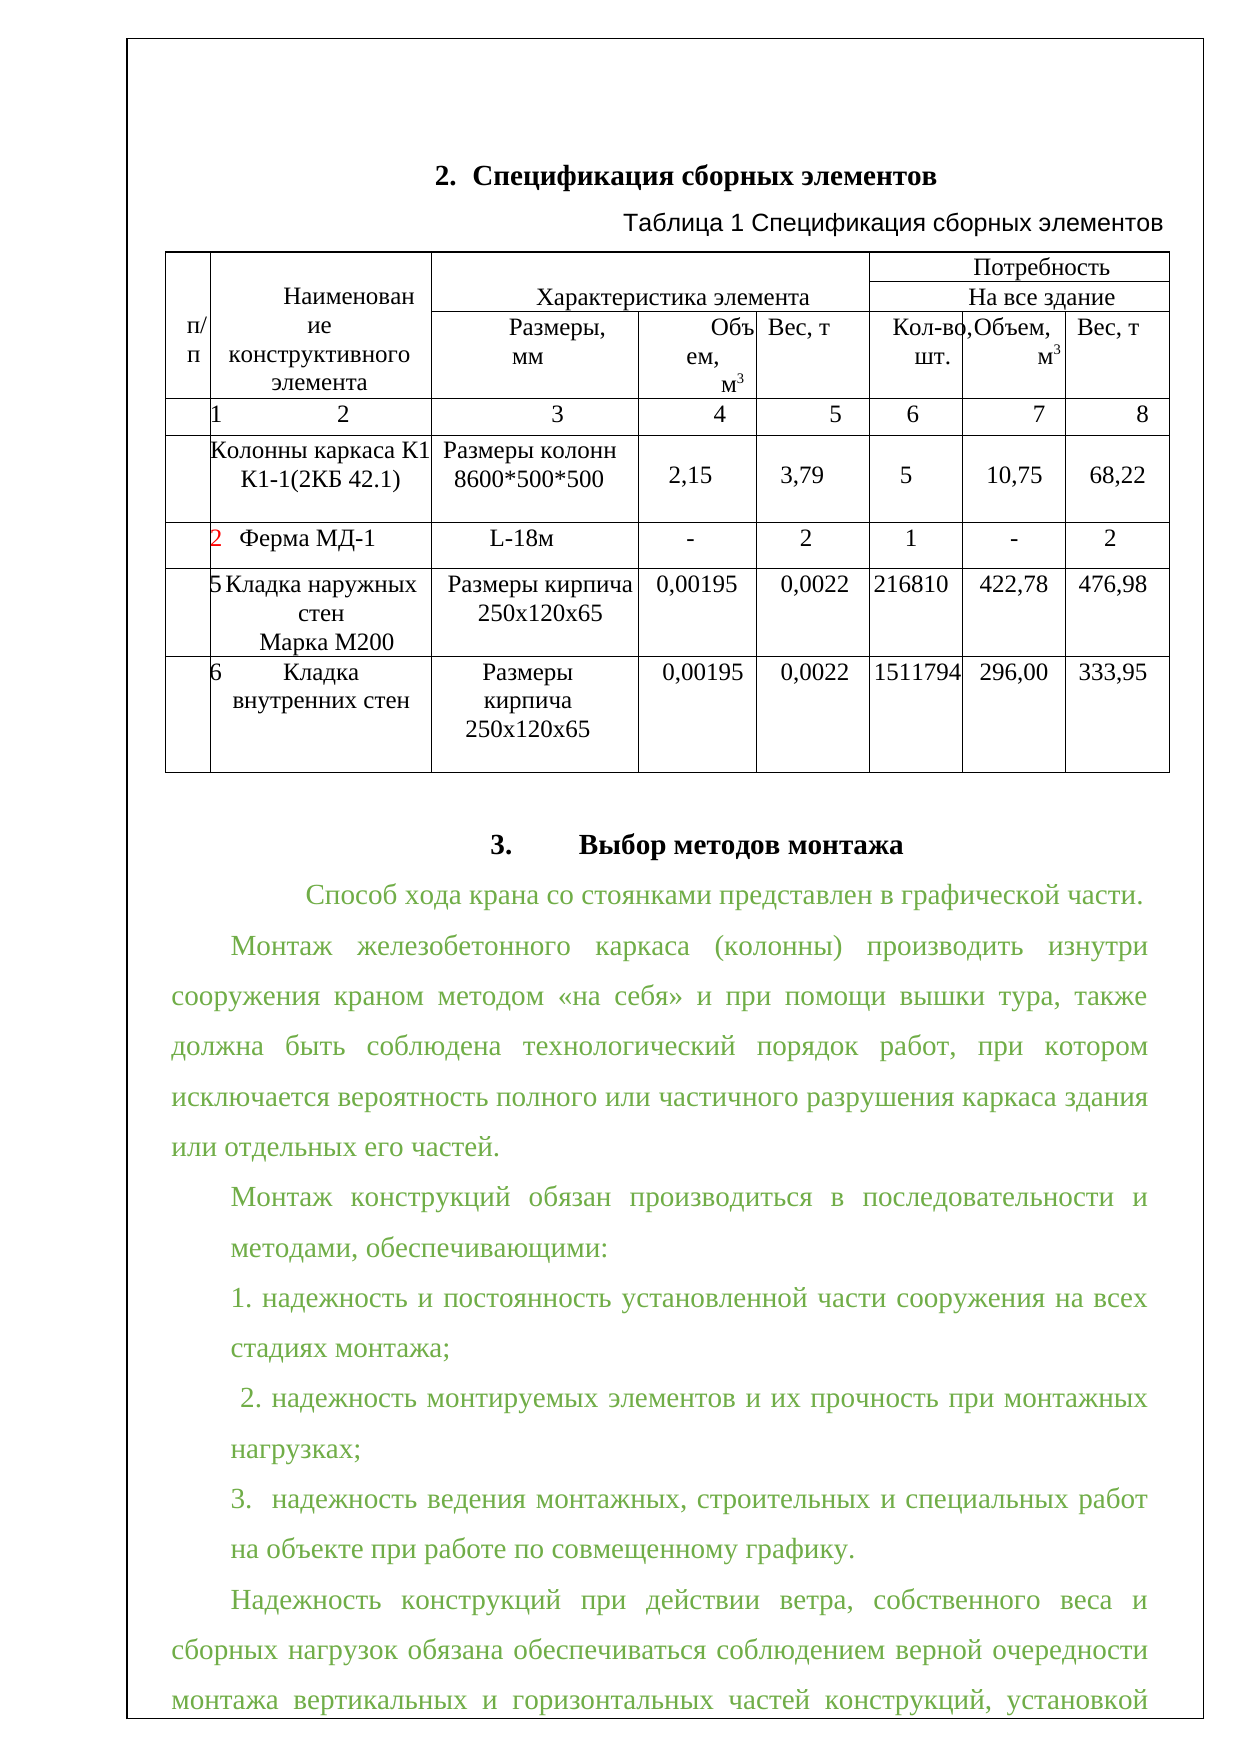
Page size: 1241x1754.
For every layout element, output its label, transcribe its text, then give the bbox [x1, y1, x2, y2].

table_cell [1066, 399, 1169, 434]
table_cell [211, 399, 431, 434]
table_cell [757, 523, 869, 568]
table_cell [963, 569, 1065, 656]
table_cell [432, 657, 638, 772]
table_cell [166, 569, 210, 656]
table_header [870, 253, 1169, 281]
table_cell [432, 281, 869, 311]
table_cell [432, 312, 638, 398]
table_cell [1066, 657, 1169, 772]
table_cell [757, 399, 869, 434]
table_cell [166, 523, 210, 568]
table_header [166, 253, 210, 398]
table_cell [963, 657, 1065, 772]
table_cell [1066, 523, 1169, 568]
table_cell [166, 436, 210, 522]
text Монтаж конструкций обязан производиться в последовательности и методами, обеспечивающими: [230, 1179, 1149, 1263]
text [171, 1582, 1149, 1716]
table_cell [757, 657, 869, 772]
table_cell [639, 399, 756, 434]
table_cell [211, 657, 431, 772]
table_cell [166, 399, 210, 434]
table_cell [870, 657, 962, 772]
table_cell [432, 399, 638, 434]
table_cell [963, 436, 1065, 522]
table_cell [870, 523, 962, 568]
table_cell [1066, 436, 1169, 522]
text 3. надежность ведения монтажных, строительных и специальных работ на объекте при работе по совмещенному графику. [230, 1481, 1149, 1565]
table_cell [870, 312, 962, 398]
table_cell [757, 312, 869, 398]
list Монтаж железобетонного каркаса (колонны) производить изнутри сооружения краном методом «на себя» и при помощи вышки тура, также должна быть соблюдена технологический порядок работ, при котором исключается вероятность полного или частичного разрушения каркаса здания или отдельных его частей. [171, 928, 1149, 1163]
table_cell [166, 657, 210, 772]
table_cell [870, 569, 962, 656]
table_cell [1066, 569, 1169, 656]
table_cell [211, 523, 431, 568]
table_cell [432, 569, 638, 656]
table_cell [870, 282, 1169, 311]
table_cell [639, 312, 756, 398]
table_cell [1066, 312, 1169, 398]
text 1. надежность и постоянность установленной части сооружения на всех стадиях монтажа; [230, 1280, 1149, 1364]
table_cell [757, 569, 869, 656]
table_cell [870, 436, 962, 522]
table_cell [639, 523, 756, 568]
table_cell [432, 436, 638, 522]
subtitle Выбор методов монтажа [171, 827, 1163, 861]
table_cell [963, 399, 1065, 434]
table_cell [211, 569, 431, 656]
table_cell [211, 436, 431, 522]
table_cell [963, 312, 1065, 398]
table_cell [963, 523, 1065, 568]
text 2. надежность монтируемых элементов и их прочность при монтажных нагрузках; [230, 1381, 1149, 1464]
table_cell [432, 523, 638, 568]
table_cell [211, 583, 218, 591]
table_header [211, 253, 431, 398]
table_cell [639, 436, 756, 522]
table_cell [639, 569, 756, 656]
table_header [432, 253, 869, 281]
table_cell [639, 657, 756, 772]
list Способ хода крана со стоянками представлен в графической части. [246, 877, 1149, 911]
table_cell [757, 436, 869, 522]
subtitle Спецификация сборных элементов [209, 158, 1163, 192]
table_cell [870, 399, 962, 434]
